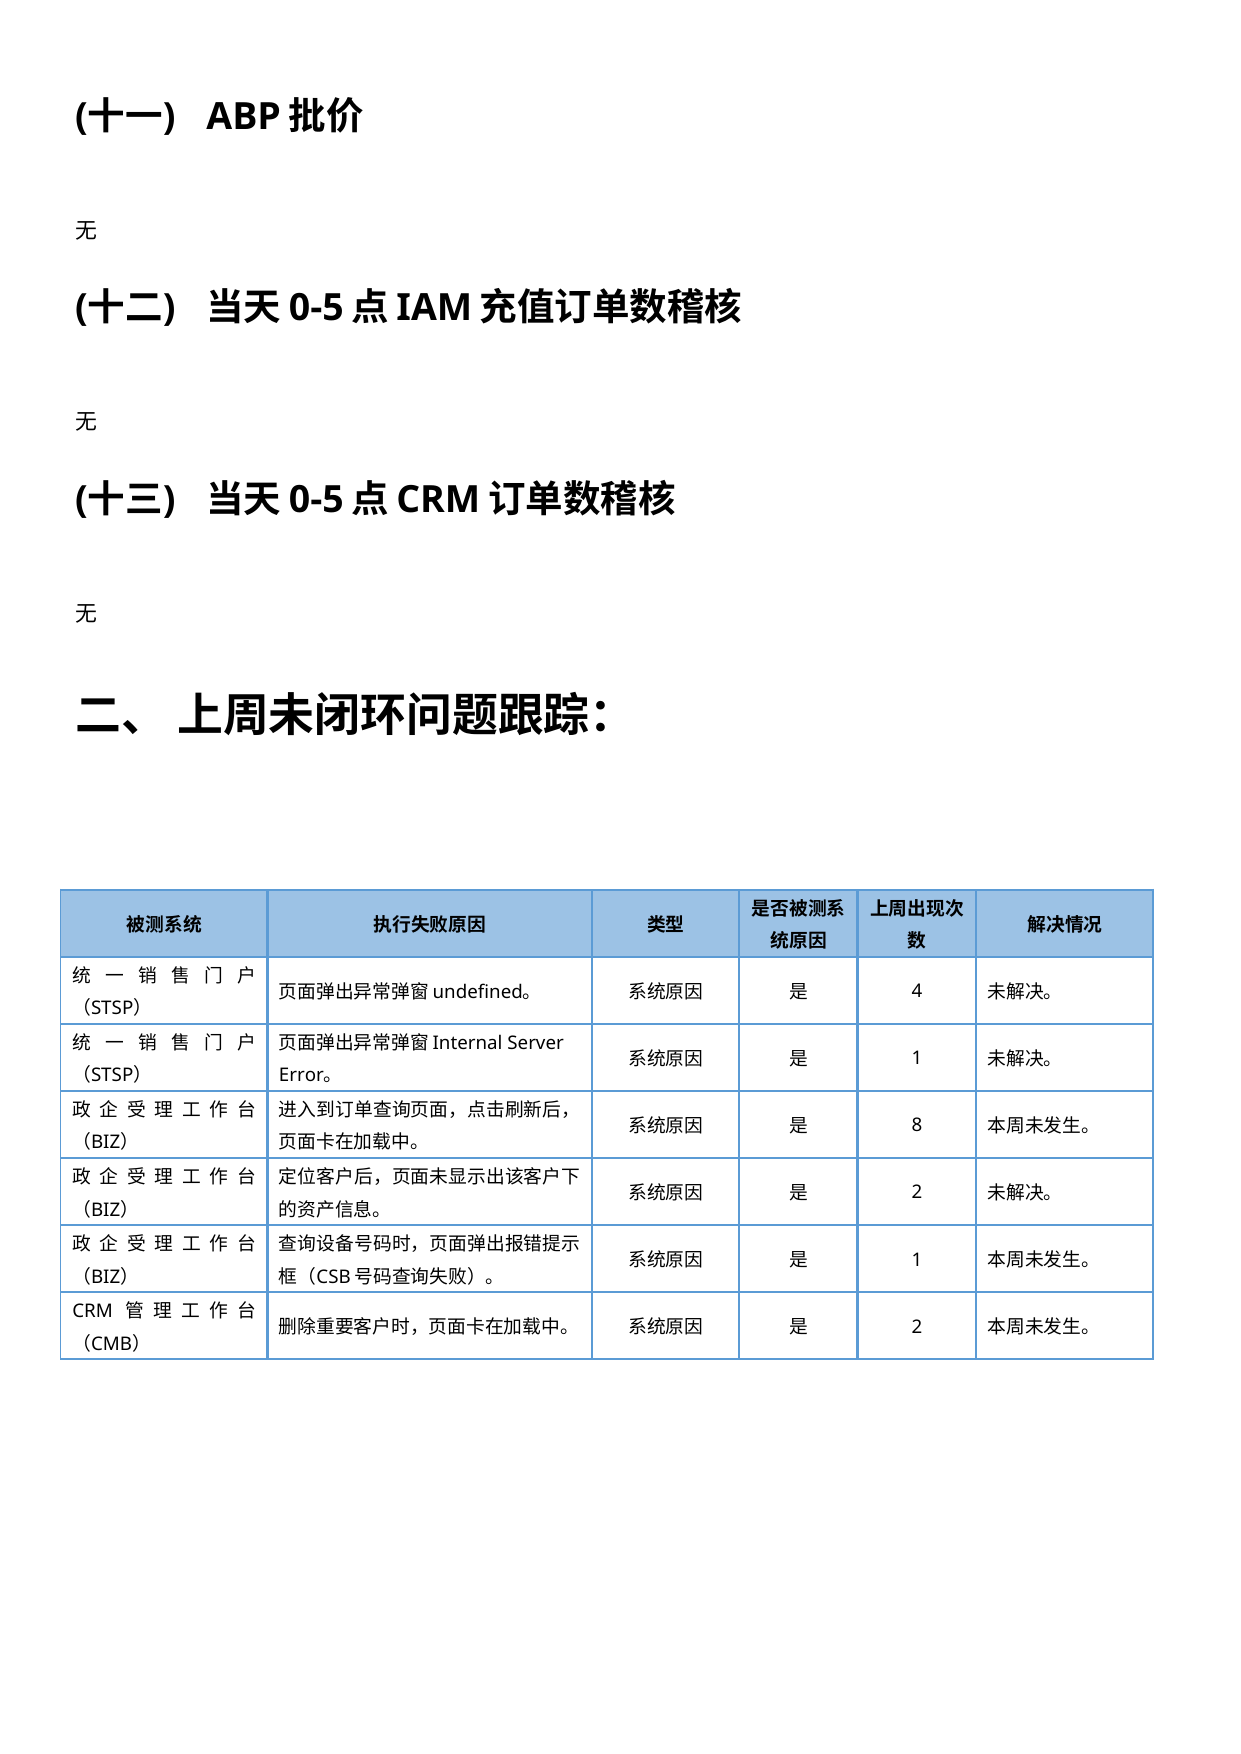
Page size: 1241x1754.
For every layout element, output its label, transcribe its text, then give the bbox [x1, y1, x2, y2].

table_cell 政企受理工作台（BIZ） [61, 1159, 266, 1224]
table_header 是否被测系统原因 [740, 891, 856, 956]
table_cell 2 [859, 1159, 975, 1224]
table_header 执行失败原因 [269, 891, 591, 956]
table_cell 系统原因 [593, 1293, 738, 1358]
table_cell 本周未发生。 [977, 1226, 1152, 1291]
table_cell 1 [859, 1226, 975, 1291]
table_cell 未解决。 [977, 1159, 1152, 1224]
table_cell 定位客户后，页面未显示出该客户下的资产信息。 [269, 1159, 591, 1224]
table_cell 未解决。 [977, 1025, 1152, 1090]
table_cell 8 [859, 1092, 975, 1157]
subtitle ABP批价 [75, 81, 1165, 146]
table_cell 是 [740, 1293, 856, 1358]
table_cell 本周未发生。 [977, 1293, 1152, 1358]
table_cell 删除重要客户时，页面卡在加载中。 [269, 1293, 591, 1358]
table_cell 是 [740, 958, 856, 1023]
subtitle 当天0-5点CRM订单数稽核 [75, 463, 1165, 528]
table_cell 进入到订单查询页面，点击刷新后，页面卡在加载中。 [269, 1092, 591, 1157]
table_header 被测系统 [61, 891, 266, 956]
table_header 上周出现次数 [859, 891, 975, 956]
table_cell 查询设备号码时，页面弹出报错提示框（CSB号码查询失败）。 [269, 1226, 591, 1291]
table_cell 系统原因 [593, 1025, 738, 1090]
table_cell 1 [859, 1025, 975, 1090]
table_cell 页面弹出异常弹窗undefined。 [269, 958, 591, 1023]
table_cell 系统原因 [593, 1159, 738, 1224]
table_cell 本周未发生。 [977, 1092, 1152, 1157]
table_cell 政企受理工作台（BIZ） [61, 1226, 266, 1291]
table_header 类型 [593, 891, 738, 956]
table_cell 系统原因 [593, 1092, 738, 1157]
table_cell 是 [740, 1226, 856, 1291]
text 无 [75, 595, 1165, 628]
table_cell 系统原因 [593, 1226, 738, 1291]
text 无 [75, 212, 1165, 245]
table_cell 4 [859, 958, 975, 1023]
table_cell 政企受理工作台（BIZ） [61, 1092, 266, 1157]
table_cell 是 [740, 1025, 856, 1090]
table_cell CRM管理工作台（CMB） [61, 1293, 266, 1358]
subtitle 当天0-5点IAM充值订单数稽核 [75, 272, 1165, 337]
text 无 [75, 404, 1165, 436]
subtitle 上周未闭环问题跟踪： [75, 663, 1165, 761]
table_header 解决情况 [977, 891, 1152, 956]
table_cell 2 [859, 1293, 975, 1358]
table_cell 未解决。 [977, 958, 1152, 1023]
table_cell 统一销售门户（STSP） [61, 958, 266, 1023]
table_cell 是 [740, 1159, 856, 1224]
table_cell 系统原因 [593, 958, 738, 1023]
table_cell 页面弹出异常弹窗Internal Server Error。 [269, 1025, 591, 1090]
table_cell 是 [740, 1092, 856, 1157]
table_cell 统一销售门户（STSP） [61, 1025, 266, 1090]
